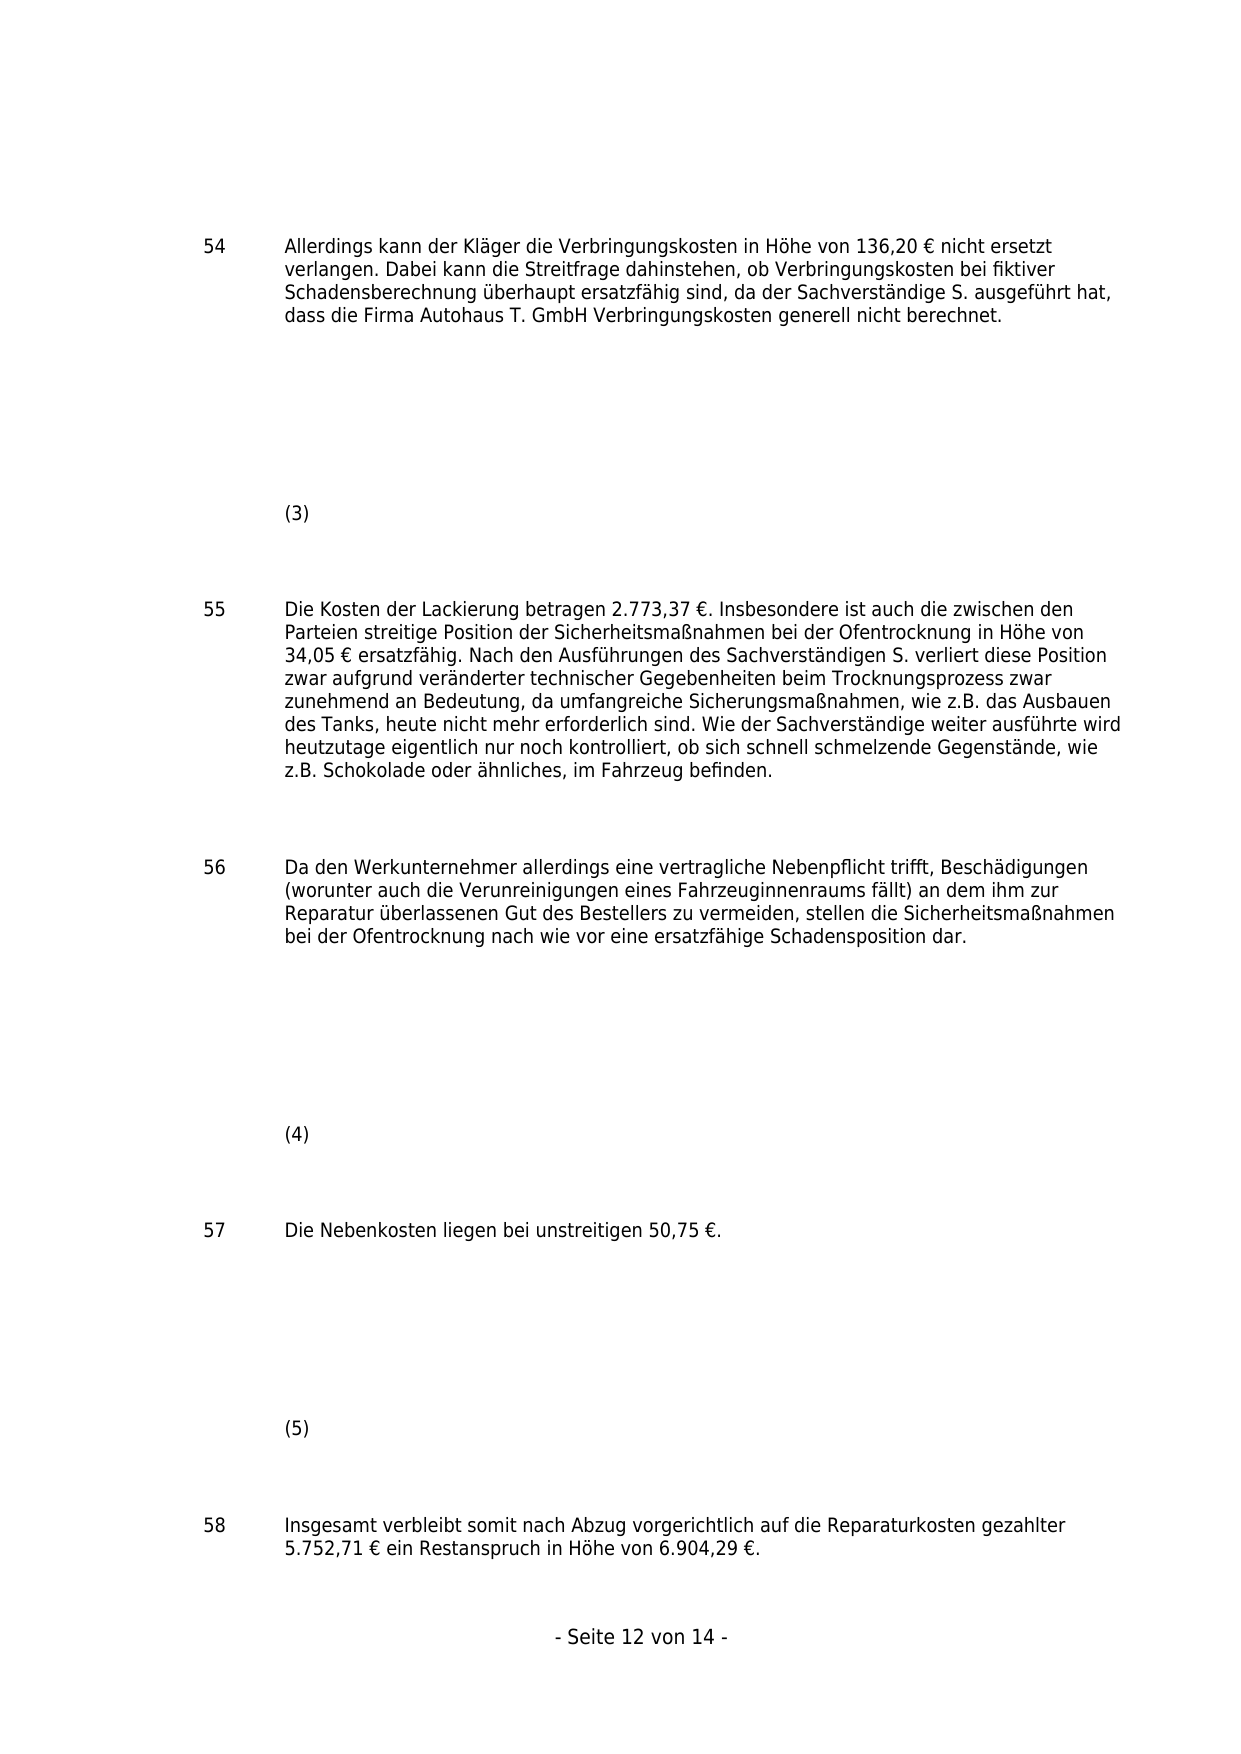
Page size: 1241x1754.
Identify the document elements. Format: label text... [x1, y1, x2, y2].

text 54 Allerdings kann der Kläger die Verbringungskosten in Höhe von 136,20 € nicht ersetzt verlangen. Dabei kann die Streitfrage dahinstehen, ob Verbringungskosten bei fiktiver Schadensberechnung überhaupt ersatzfähig sind, da der Sachverständige S. ausgeführt hat, dass die Firma Autohaus T. GmbH Verbringungskosten generell nicht berechnet. [203, 235, 1134, 327]
text 55 Die Kosten der Lackierung betragen 2.773,37 €. Insbesondere ist auch die zwischen den Parteien streitige Position der Sicherheitsmaßnahmen bei der Ofentrocknung in Höhe von 34,05 € ersatzfähig. Nach den Ausführungen des Sachverständigen S. verliert diese Position zwar aufgrund veränderter technischer Gegebenheiten beim Trocknungsprozess zwar zunehmend an Bedeutung, da umfangreiche Sicherungsmaßnahmen, wie z.B. das Ausbauen des Tanks, heute nicht mehr erforderlich sind. Wie der Sachverständige weiter ausführte wird heutzutage eigentlich nur noch kontrolliert, ob sich schnell schmelzende Gegenstände, wie z.B. Schokolade oder ähnliches, im Fahrzeug befinden. [203, 598, 1134, 782]
text 57 Die Nebenkosten liegen bei unstreitigen 50,75 €. [203, 1219, 1134, 1242]
text (4) [203, 1123, 1134, 1146]
text (3) [203, 502, 1134, 525]
text 58 Insgesamt verbleibt somit nach Abzug vorgerichtlich auf die Reparaturkosten gezahlter 5.752,71 € ein Restanspruch in Höhe von 6.904,29 €. [203, 1514, 1134, 1560]
text 56 Da den Werkunternehmer allerdings eine vertragliche Nebenpflicht trifft, Beschädigungen (worunter auch die Verunreinigungen eines Fahrzeuginnenraums fällt) an dem ihm zur Reparatur überlassenen Gut des Bestellers zu vermeiden, stellen die Sicherheitsmaßnahmen bei der Ofentrocknung nach wie vor eine ersatzfähige Schadensposition dar. [203, 856, 1134, 948]
text (5) [203, 1417, 1134, 1440]
